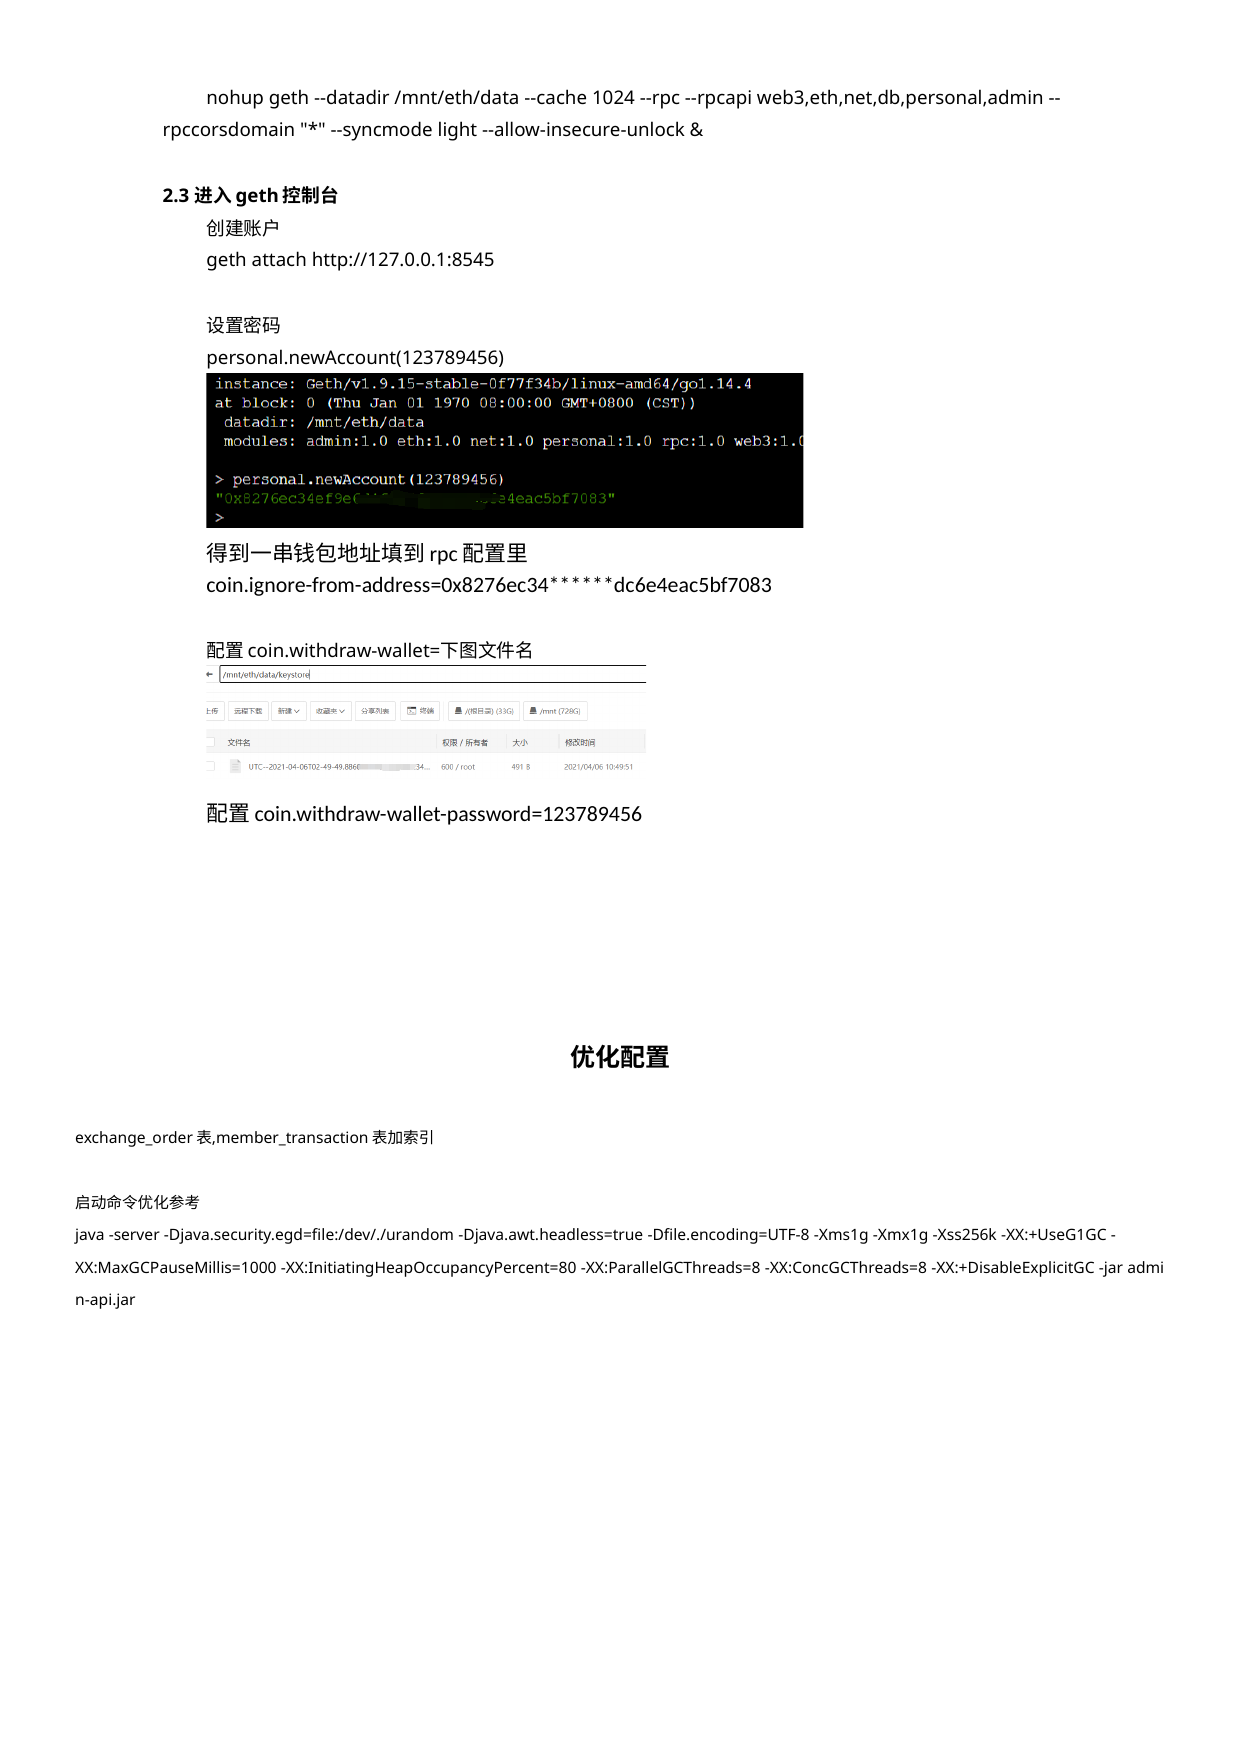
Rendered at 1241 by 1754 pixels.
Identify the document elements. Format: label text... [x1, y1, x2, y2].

list 优化配置 [75, 1023, 1165, 1088]
list 设置密码 [162, 308, 1165, 341]
list exchange_order表,member_transaction表加索引 [75, 1121, 1165, 1153]
list 得到一串钱包地址填到rpc配置里 [162, 536, 1165, 568]
list 配置coin.withdraw-wallet-password=123789456 [162, 796, 1165, 828]
list 配置coin.withdraw-wallet=下图文件名 [162, 633, 1165, 666]
list 进入geth控制台 [119, 178, 1165, 211]
picture [206, 373, 804, 528]
list 创建账户 [162, 211, 1165, 243]
list java -server -Djava.security.egd=file:/dev/./urandom -Djava.awt.headless=true -Dfile.encoding=UTF-8 -Xms1g -Xmx1g -Xss256k -XX:+UseG1GC -XX:MaxGCPauseMillis=1000 -XX:InitiatingHeapOccupancyPercent=80 -XX:ParallelGCThreads=8 -XX:ConcGCThreads=8 -XX:+DisableExplicitGC -jar admin-api.jar [75, 1218, 1165, 1316]
list 启动命令优化参考 [75, 1186, 1165, 1218]
list nohup geth --datadir /mnt/eth/data --cache 1024 --rpc --rpcapi web3,eth,net,db,personal,admin --rpccorsdomain "*" --syncmode light --allow-insecure-unlock & [162, 81, 1165, 146]
list geth attach http://127.0.0.1:8545 [162, 243, 1165, 276]
list coin.ignore-from-address=0x8276ec34******dc6e4eac5bf7083 [162, 568, 1165, 601]
list personal.newAccount(123789456) [162, 341, 1165, 373]
picture [206, 665, 647, 779]
